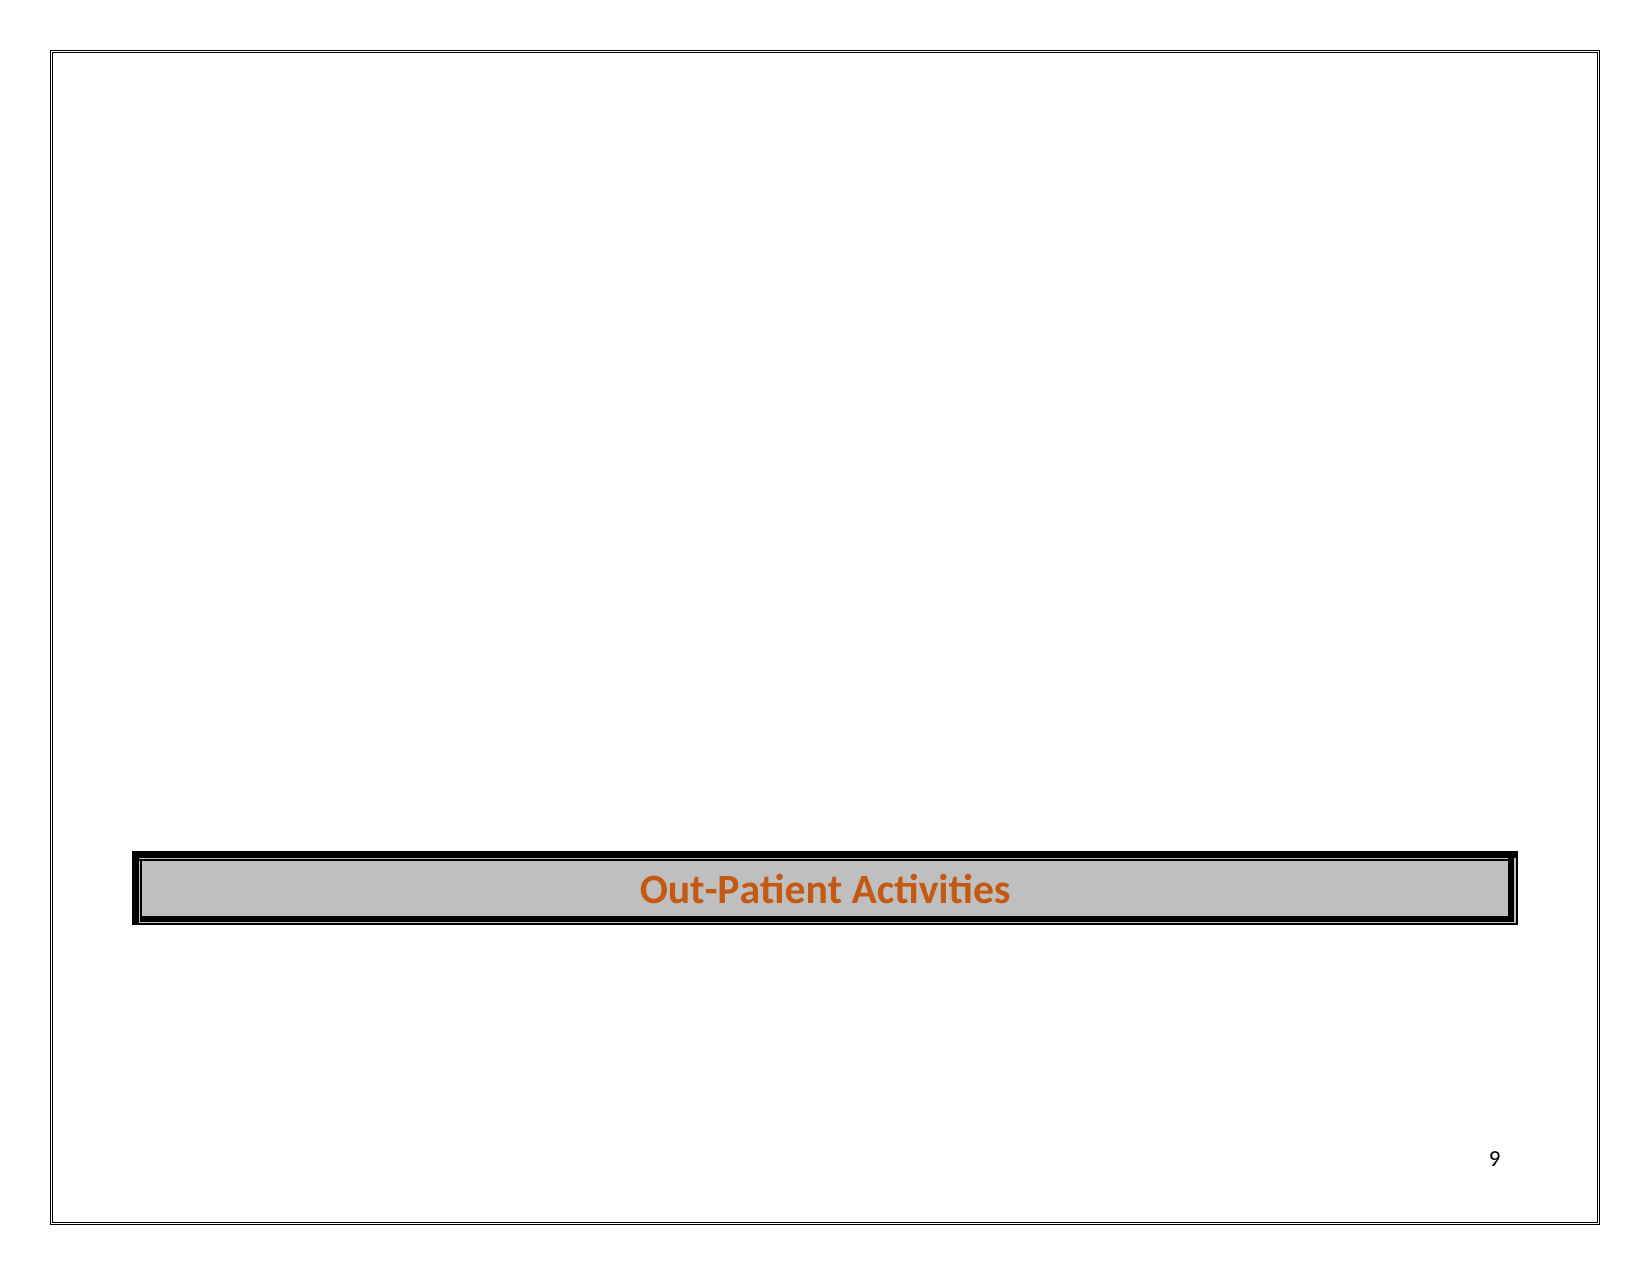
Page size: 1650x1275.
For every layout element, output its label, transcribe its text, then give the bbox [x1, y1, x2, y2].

text Out-Patient Activities [142, 861, 1508, 916]
